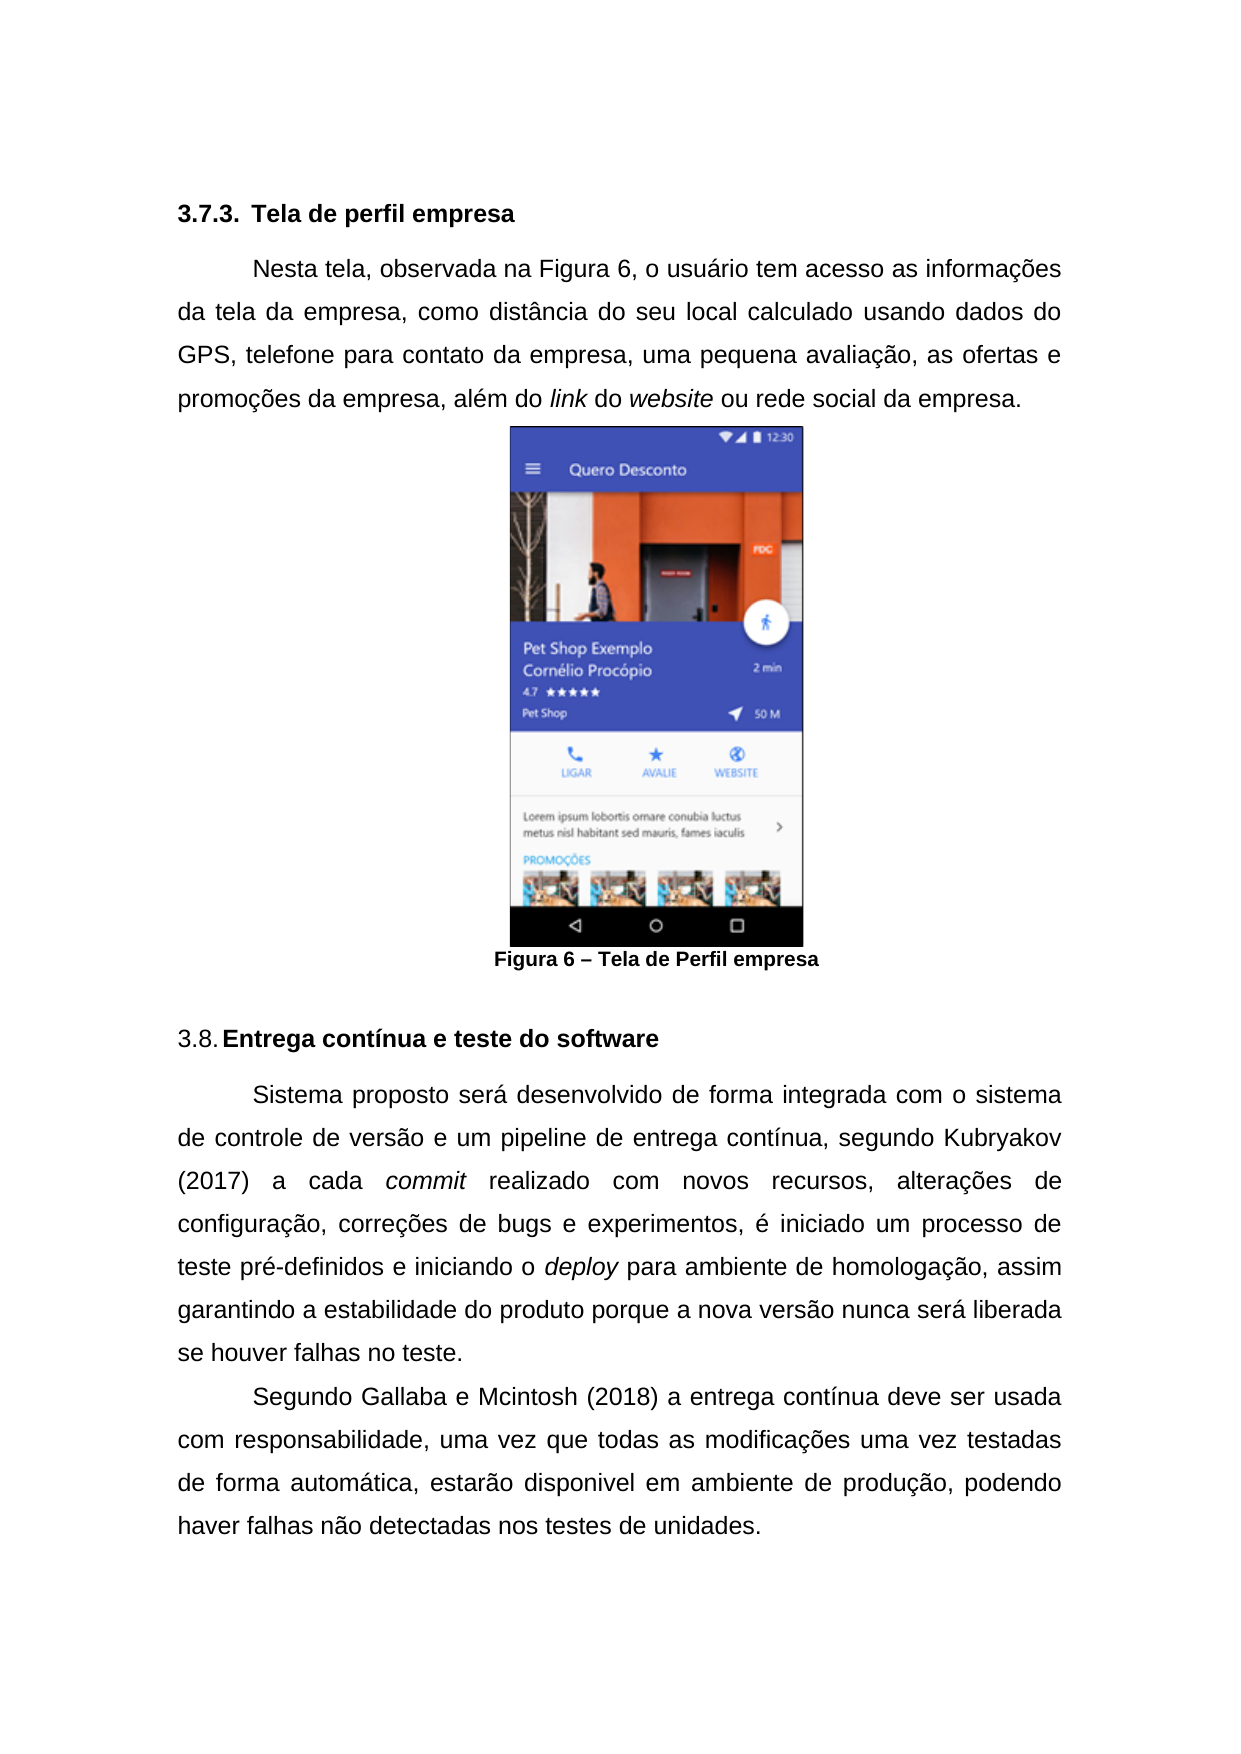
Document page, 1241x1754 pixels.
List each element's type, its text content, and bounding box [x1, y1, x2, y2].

text Sistema proposto será desenvolvido de forma integrada com o sistema de controle de versão e um pipeline de entrega contínua, segundo Kubryakov (2017) a cada commit realizado com novos recursos, alterações de configuração, correções de bugs e experimentos, é iniciado um processo de teste pré-definidos e iniciando o deploy para ambiente de homologação, assim garantindo a estabilidade do produto porque a nova versão nunca será liberada se houver falhas no teste. [177, 1080, 1063, 1367]
picture [509, 426, 804, 947]
text Segundo Gallaba e Mcintosh (2018) a entrega contínua deve ser usada com responsabilidade, uma vez que todas as modificações uma vez testadas de forma automática, estarão disponivel em ambiente de produção, podendo haver falhas não detectadas nos testes de unidades. [177, 1382, 1063, 1540]
subtitle Tela de perfil empresa [177, 199, 1063, 227]
subtitle Entrega contínua e teste do software [177, 1024, 1063, 1053]
text Nesta tela, observada na Figura 6, o usuário tem acesso as informações da tela da empresa, como distância do seu local calculado usando dados do GPS, telefone para contato da empresa, uma pequena avaliação, as ofertas e promoções da empresa, além do link do website ou rede social da empresa. [177, 254, 1063, 412]
text Figura 6 – Tela de Perfil empresa [177, 947, 1063, 971]
